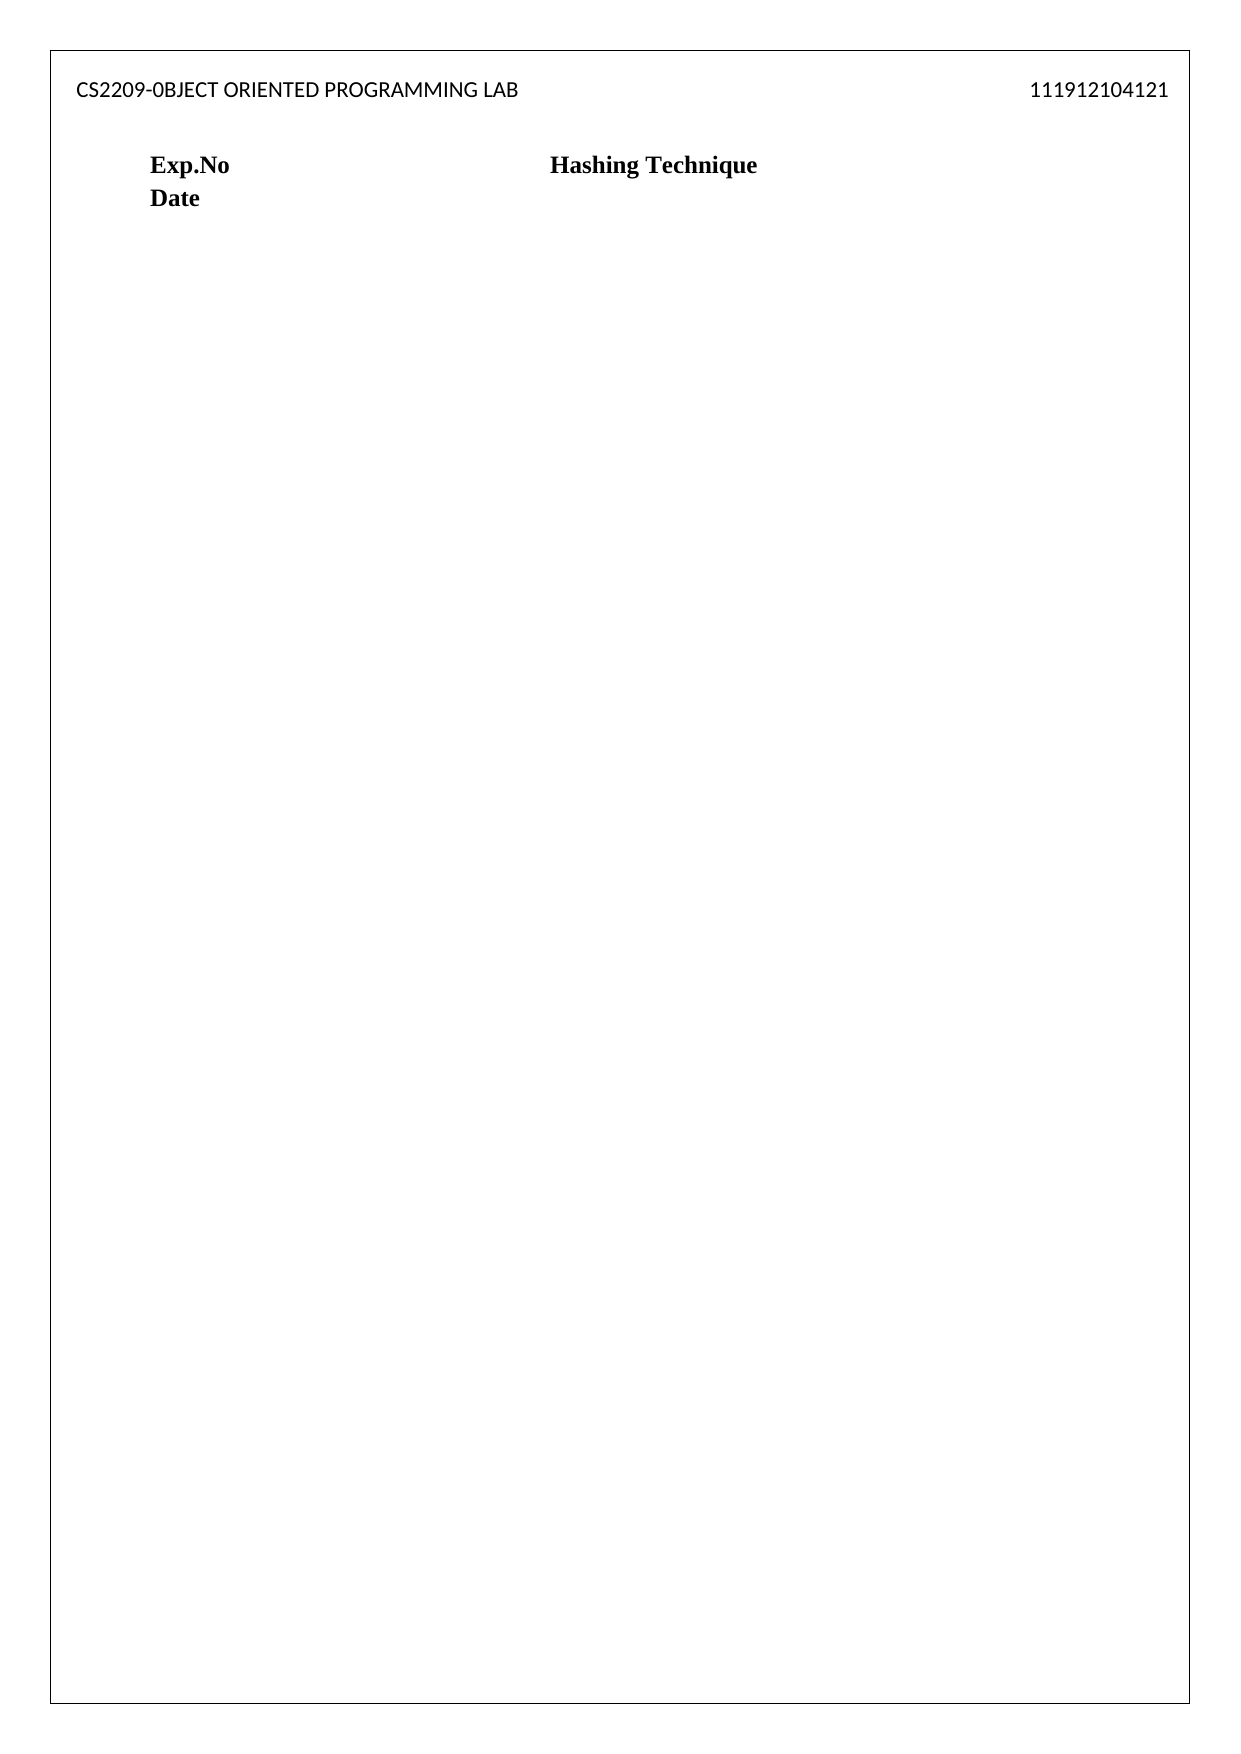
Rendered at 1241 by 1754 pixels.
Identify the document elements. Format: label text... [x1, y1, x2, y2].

text Exp.No Hashing Technique [150, 150, 1090, 179]
text Date [150, 183, 1090, 212]
